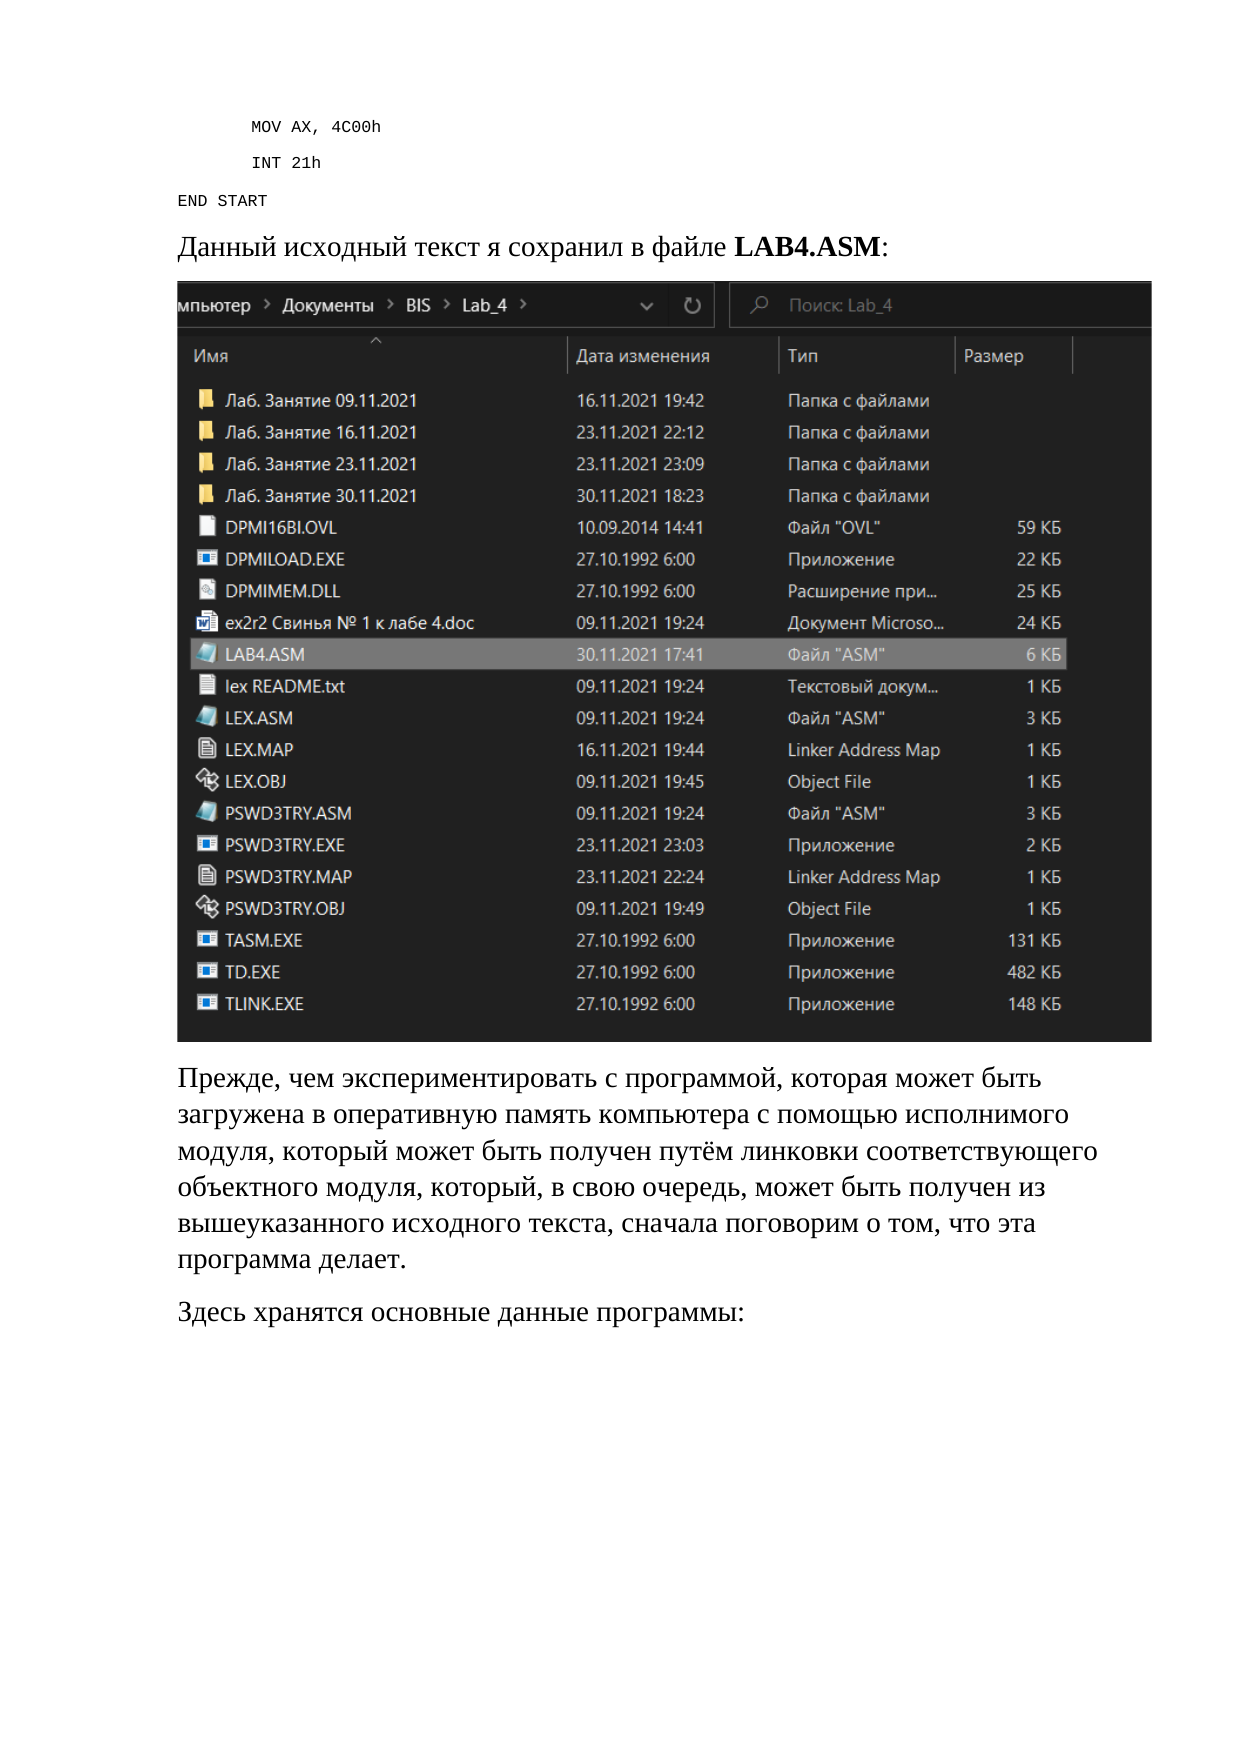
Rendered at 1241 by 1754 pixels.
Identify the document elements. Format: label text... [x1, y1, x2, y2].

text Прежде, чем экспериментировать с программой, которая может быть загружена в оперативную память компьютера с помощью исполнимого модуля, который может быть получен путём линковки соответствующего объектного модуля, который, в свою очередь, может быть получен из вышеуказанного исходного текста, сначала поговорим о том, что эта программа делает. [177, 1060, 1152, 1275]
text INT 21h [177, 155, 1152, 174]
text Здесь хранятся основные данные программы: [177, 1294, 1152, 1327]
picture [177, 281, 1152, 1042]
text MOV AX, 4C00h [177, 118, 1152, 137]
text Данный исходный текст я сохранил в файле LAB4.ASM: [177, 229, 1152, 263]
text END START [177, 192, 1152, 211]
